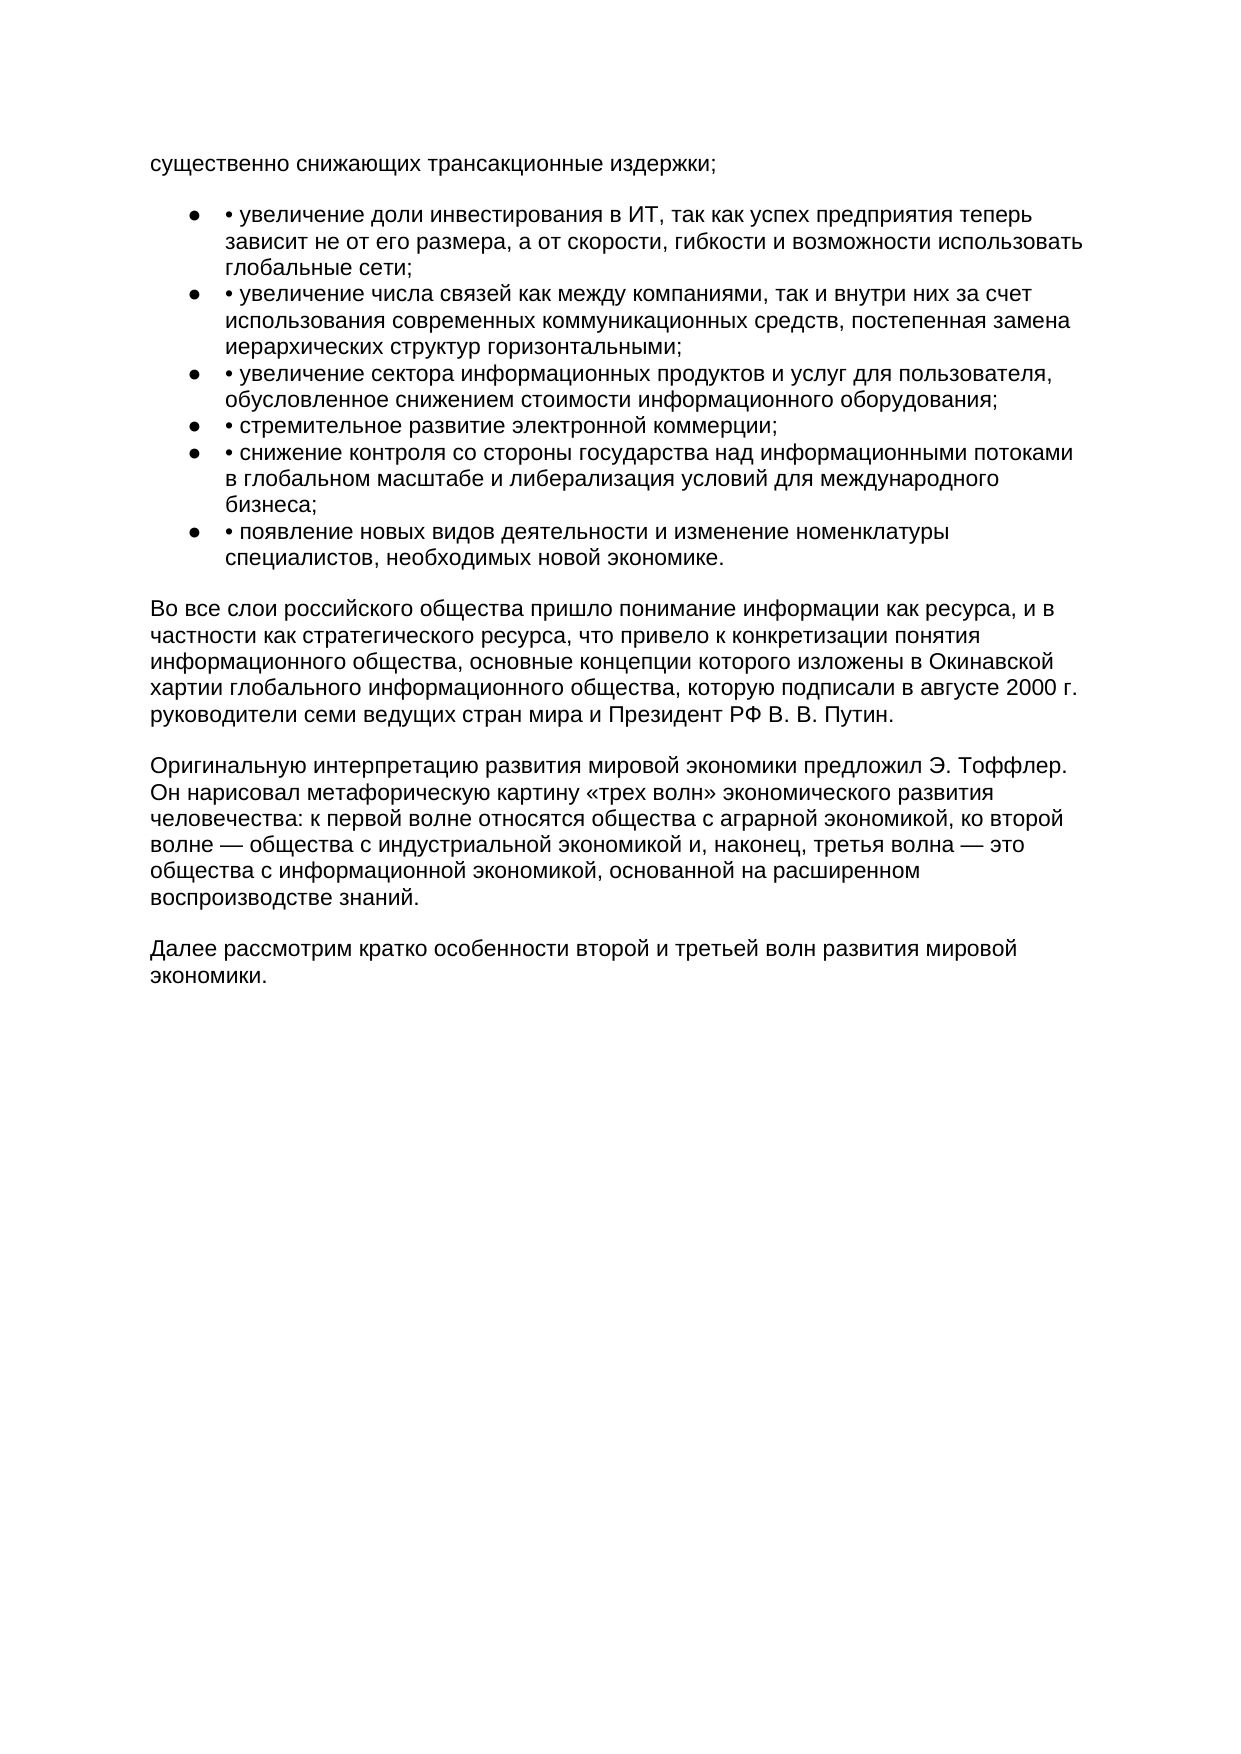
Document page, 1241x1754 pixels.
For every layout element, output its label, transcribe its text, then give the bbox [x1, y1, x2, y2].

list • увеличение доли инвестирования в ИТ, так как успех предприятия теперь зависит не от его размера, а от скорости, гибкости и возможности использовать глобальные сети; [187, 201, 1090, 280]
list • увеличение числа связей как между компаниями, так и внутри них за счет использования современных коммуникационных средств, постепенная замена иерархических структур горизонтальными; [187, 280, 1090, 359]
list • стремительное развитие электронной коммерции; [187, 412, 1090, 438]
list • появление новых видов деятельности и изменение номенклатуры специалистов, необходимых новой экономике. [187, 518, 1090, 570]
list • снижение контроля со стороны государства над информационными потоками в глобальном масштабе и либерализация условий для международного бизнеса; [187, 438, 1090, 518]
text Во все слои российского общества пришло понимание информации как ресурса, и в частности как стратегического ресурса, что привело к конкретизации понятия информационного общества, основные концепции которого изложены в Окинавской хартии глобального информационного общества, которую подписали в августе 2000 г. руководители семи ведущих стран мира и Президент РФ В. В. Путин. [150, 595, 1090, 727]
text существенно снижающих трансакционные издержки; [150, 150, 1090, 176]
text Далее рассмотрим кратко особенности второй и третьей волн развития мировой экономики. [150, 935, 1090, 988]
text Оригинальную интерпретацию развития мировой экономики предложил Э. Тоффлер. Он нарисовал метафорическую картину «трех волн» экономического развития человечества: к первой волне относятся общества с аграрной экономикой, ко второй волне — общества с индустриальной экономикой и, наконец, третья волна — это общества с информационной экономикой, основанной на расширенном воспроизводстве знаний. [150, 752, 1090, 910]
list • увеличение сектора информационных продуктов и услуг для пользователя, обусловленное снижением стоимости информационного оборудования; [187, 359, 1090, 412]
